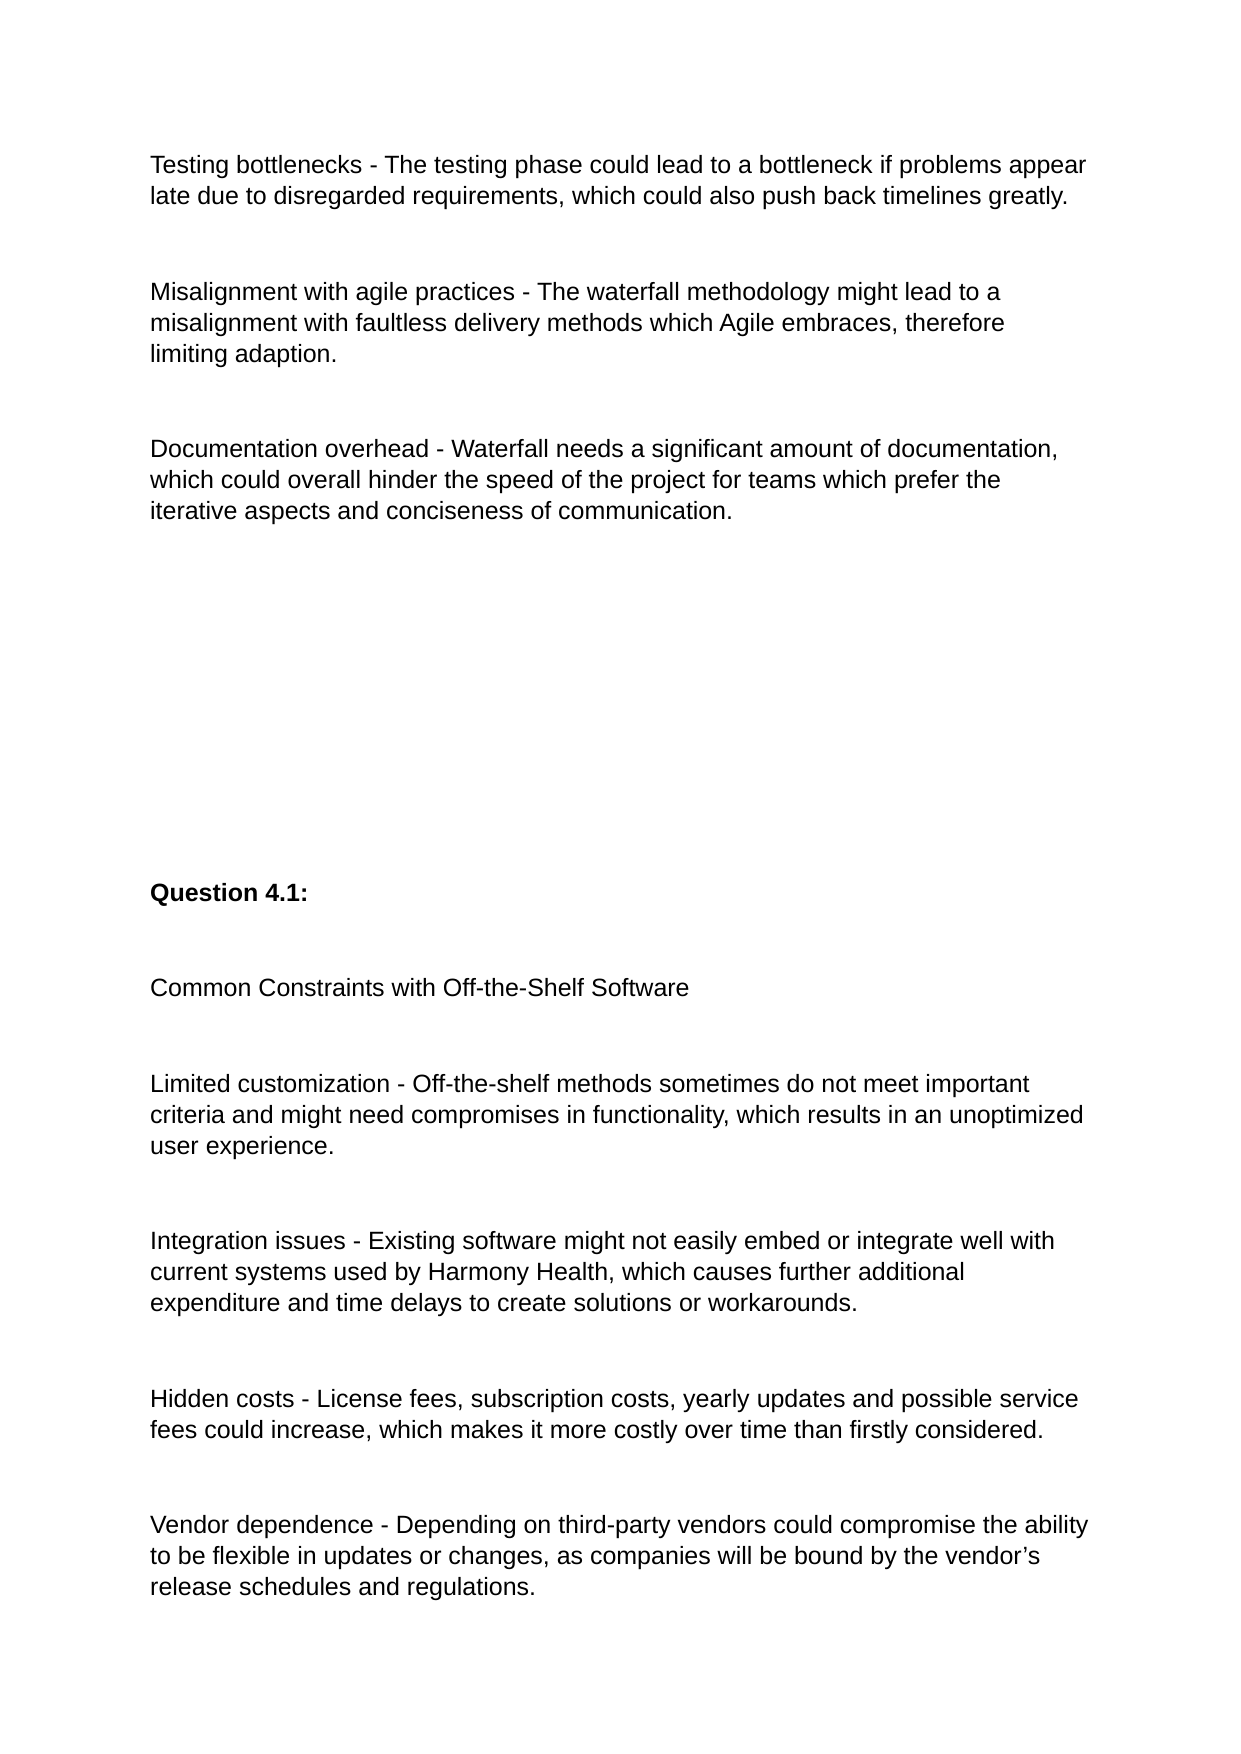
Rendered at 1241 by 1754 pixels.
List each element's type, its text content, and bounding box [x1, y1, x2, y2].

text Common Constraints with Off-the-Shelf Software [150, 973, 1090, 1002]
text Integration issues - Existing software might not easily embed or integrate well with current systems used by Harmony Health, which causes further additional expenditure and time delays to create solutions or workarounds. [150, 1226, 1090, 1317]
text Question 4.1: [150, 878, 1090, 906]
text Limited customization - Off-the-shelf methods sometimes do not meet important criteria and might need compromises in functionality, which results in an unoptimized user experience. [150, 1068, 1090, 1159]
text Hidden costs - License fees, subscription costs, yearly updates and possible service fees could increase, which makes it more costly over time than firstly considered. [150, 1383, 1090, 1443]
text Misalignment with agile practices - The waterfall methodology might lead to a misalignment with faultless delivery methods which Agile embraces, therefore limiting adaption. [150, 276, 1090, 367]
text Documentation overhead - Waterfall needs a significant amount of documentation, which could overall hinder the speed of the project for teams which prefer the iterative aspects and conciseness of communication. [150, 434, 1090, 525]
text Vendor dependence - Depending on third-party vendors could compromise the ability to be flexible in updates or changes, as companies will be bound by the vendor’s release schedules and regulations. [150, 1510, 1090, 1601]
text Testing bottlenecks - The testing phase could lead to a bottleneck if problems appear late due to disregarded requirements, which could also push back timelines greatly. [150, 150, 1090, 210]
